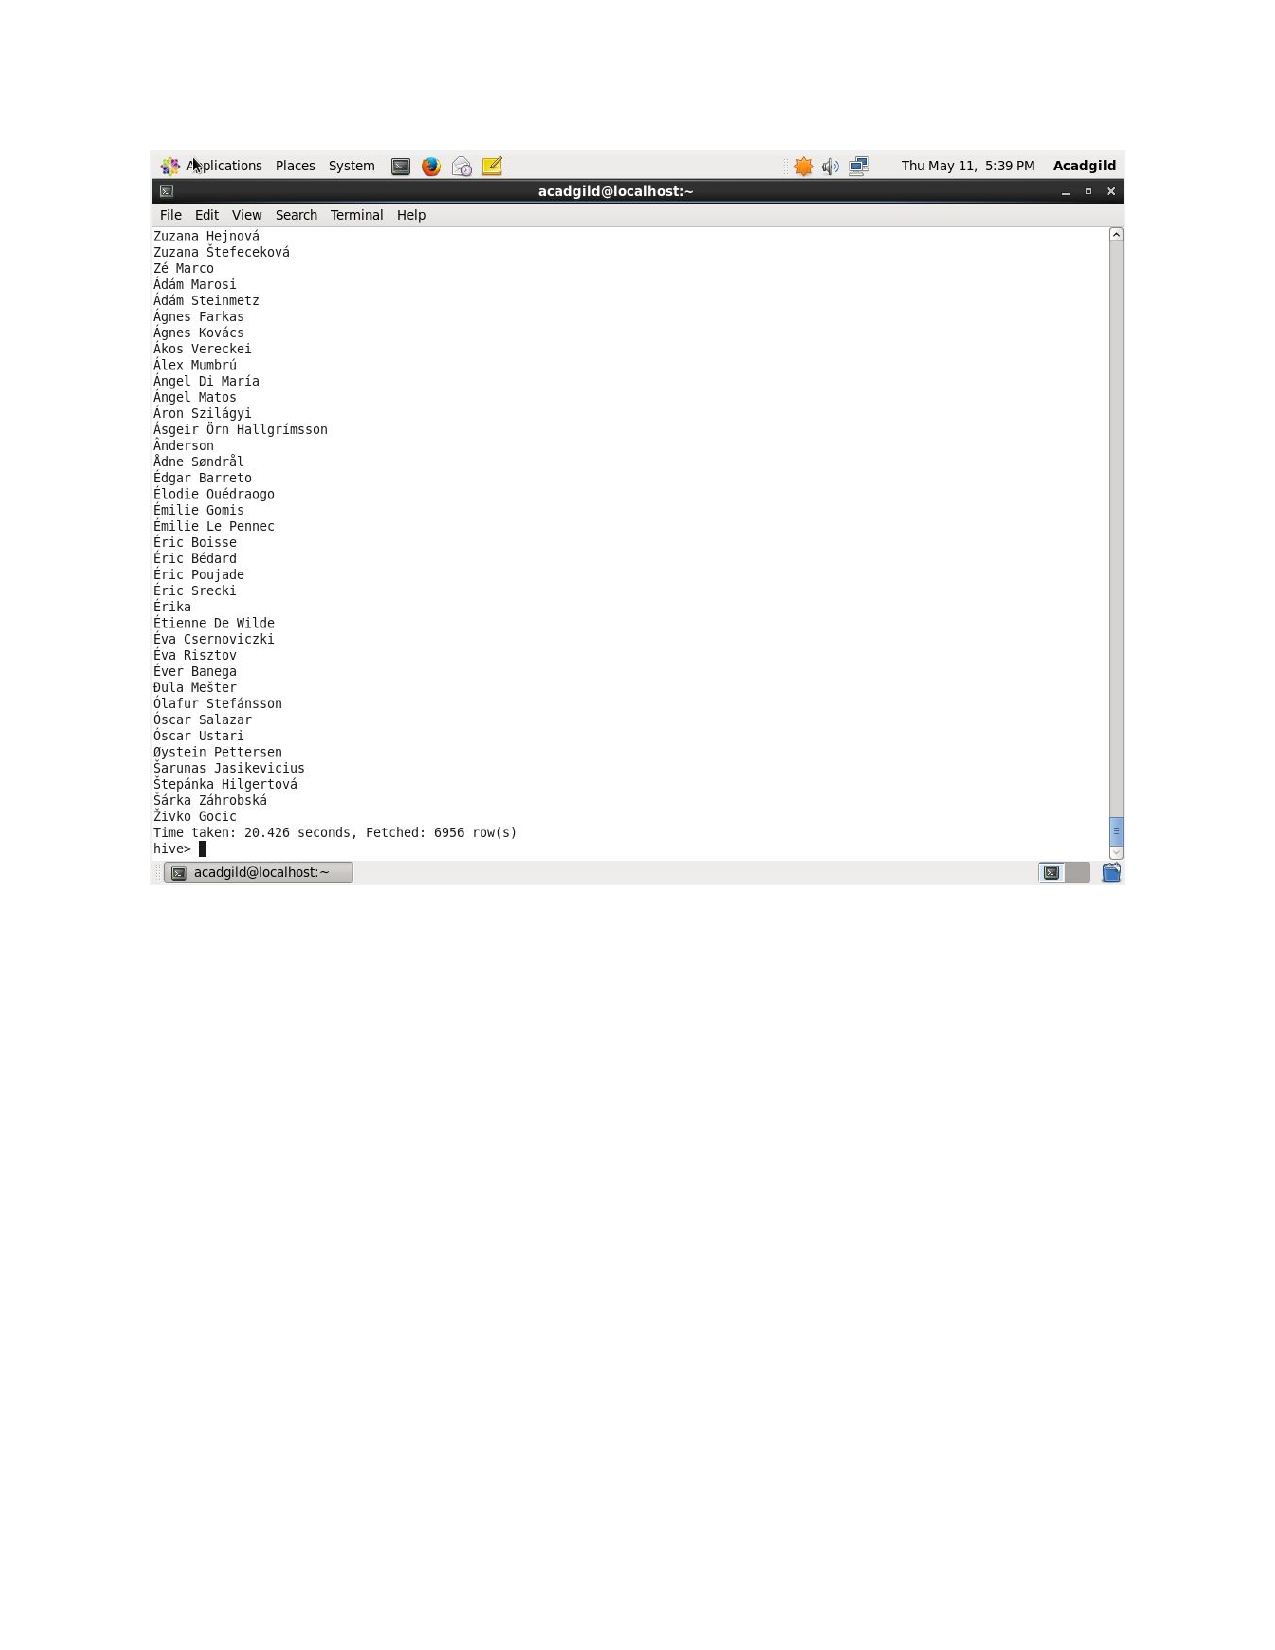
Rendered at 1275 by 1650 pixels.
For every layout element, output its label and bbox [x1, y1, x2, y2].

picture [150, 150, 1125, 885]
